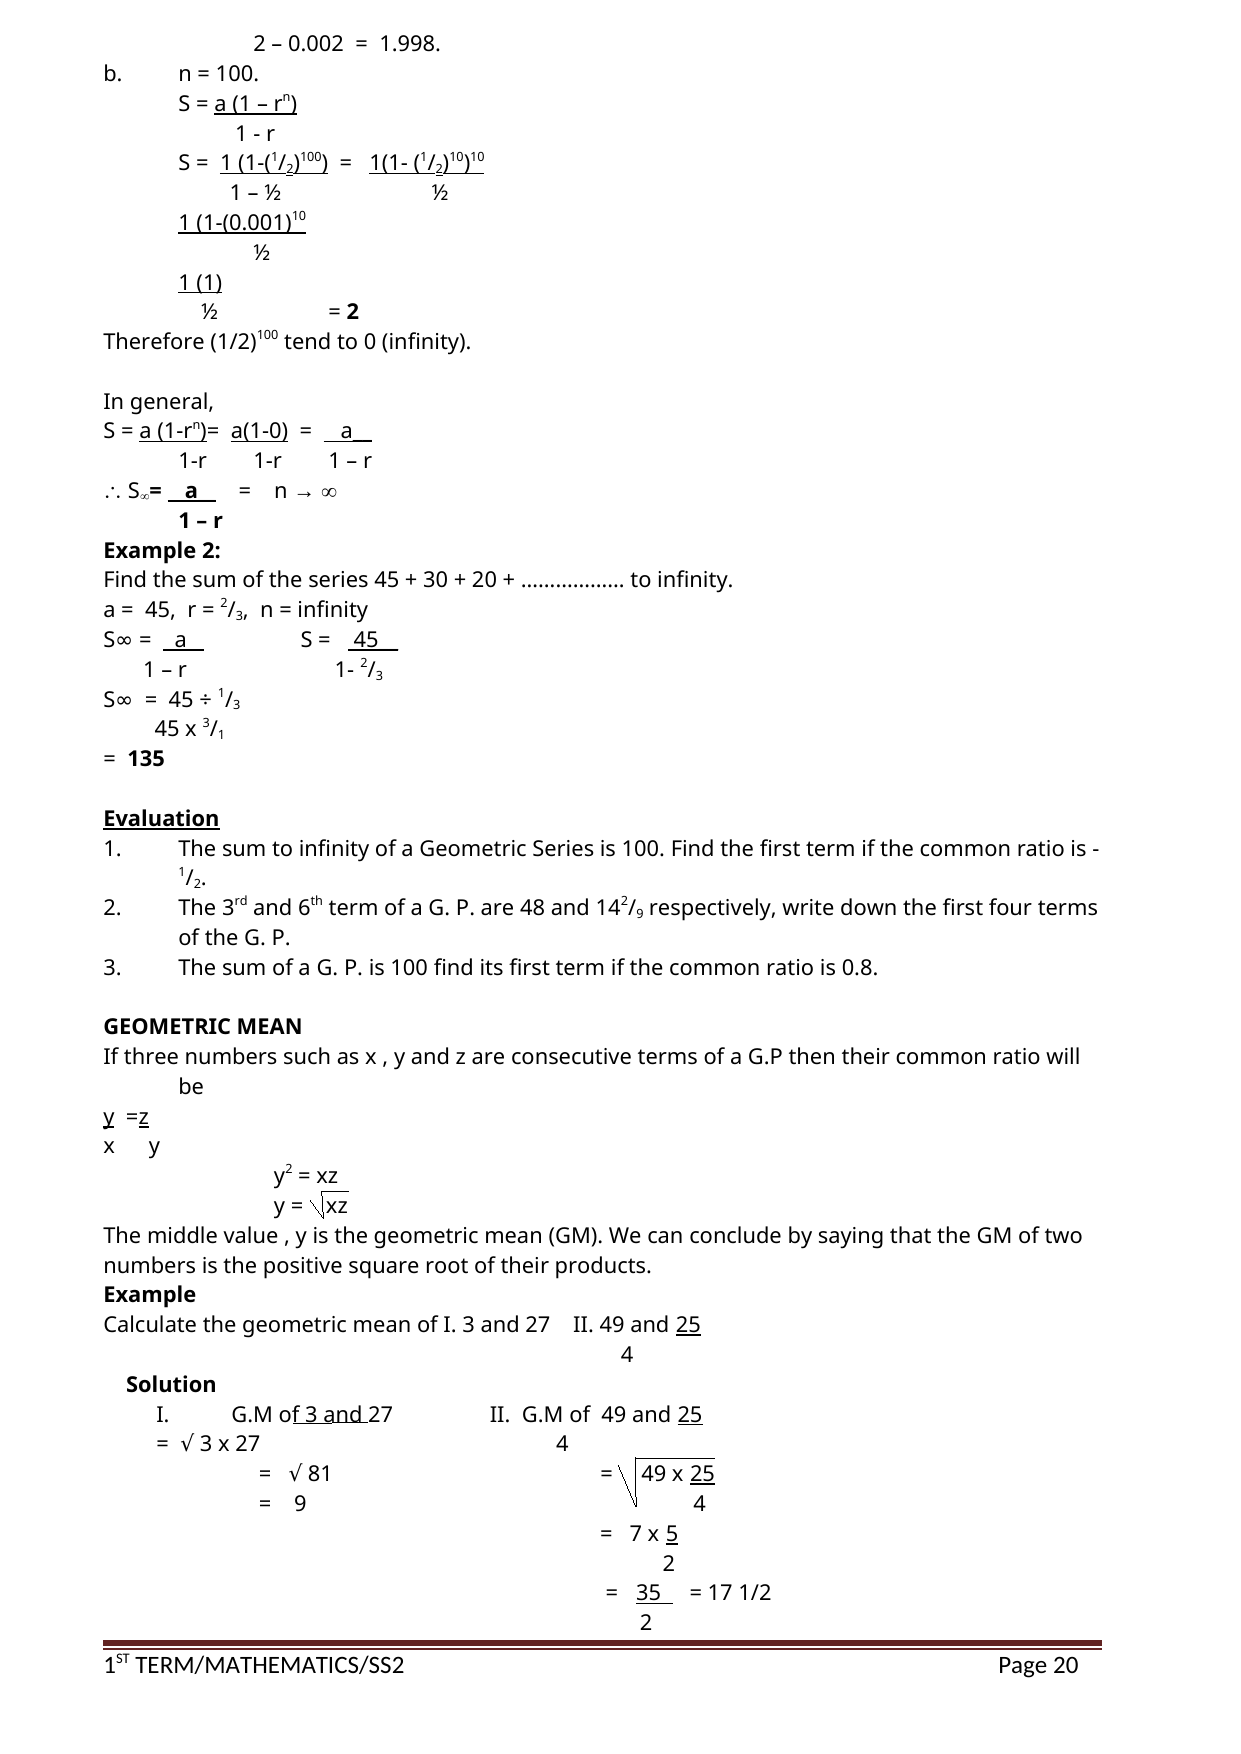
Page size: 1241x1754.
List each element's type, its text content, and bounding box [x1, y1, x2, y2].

text Find the sum of the series 45 + 30 + 20 + ……………… to infinity. [103, 564, 1102, 594]
text S = a (1-rn)= a(1-0) = a__ [103, 415, 1102, 445]
text 3. The sum of a G. P. is 100 find its first term if the common ratio is 0.8. [103, 952, 1102, 981]
text 1 – ½ ½ [103, 177, 1102, 207]
text 2 [156, 1547, 1102, 1577]
text 1 (1-(0.001)10 [103, 207, 1102, 237]
text b. n = 100. [103, 58, 1102, 88]
text Solution [103, 1369, 1102, 1398]
text = 135 [103, 743, 1102, 773]
text Therefore (1/2)100 tend to 0 (infinity). [103, 326, 1102, 356]
text 1-r 1-r 1 – r [103, 445, 1102, 475]
text ½ [103, 237, 1102, 266]
text The middle value , y is the geometric mean (GM). We can conclude by saying that the GM of two numbers is the positive square root of their products. [103, 1220, 1102, 1279]
text Calculate the geometric mean of I. 3 and 27 II. 49 and 25 [103, 1309, 1102, 1339]
text 1 – r [103, 505, 1102, 534]
text S∞ = a S = 45__ [103, 624, 1102, 654]
text 1. The sum to infinity of a Geometric Series is 100. Find the first term if the common ratio is -1/2. [103, 832, 1102, 892]
text y = xz [103, 1190, 1102, 1220]
text = 9 4 [156, 1488, 1102, 1518]
list G.M of 3 and 27 II. G.M of 49 and 25 [156, 1398, 1102, 1428]
text Example [103, 1279, 1102, 1309]
text Example 2: [103, 534, 1102, 564]
text = √ 81 = 49 x 25 [156, 1458, 635, 1488]
text 2 – 0.002 = 1.998. [103, 28, 1102, 58]
text 2. The 3rd and 6th term of a G. P. are 48 and 142/9 respectively, write down the first four terms of the G. P. [103, 892, 1102, 952]
text = 35 = 17 1/2 [156, 1577, 1102, 1607]
text 1 – r 1- 2/3 [103, 654, 1102, 683]
text = 7 x 5 [156, 1518, 1102, 1547]
text ½ = 2 [103, 296, 1102, 326]
text a = 45, r = 2/3, n = infinity [103, 594, 1102, 624]
text If three numbers such as x , y and z are consecutive terms of a G.P then their common ratio will be [103, 1041, 1102, 1101]
text 45 x 3/1 [103, 713, 1102, 743]
text y =z [103, 1101, 1102, 1130]
text S = a (1 – rn) [103, 88, 1102, 117]
text Evaluation [103, 803, 1102, 832]
text 1 - r [103, 117, 1102, 147]
text S = 1 (1-(1/2)100) = 1(1- (1/2)10)10 [103, 147, 1102, 177]
text 1 (1) [103, 266, 1102, 296]
text 2 [156, 1607, 1102, 1637]
text x y [103, 1130, 1102, 1160]
text In general, [103, 386, 1102, 415]
text S∞ = 45 ÷ 1/3 [103, 683, 1102, 713]
text = √ 3 x 27 4 [156, 1428, 1102, 1458]
text S= a__ = n → [103, 475, 1102, 505]
text = √ 81 = 49 x 25 [636, 1458, 1102, 1488]
text y2 = xz [103, 1160, 1102, 1190]
text 4 [103, 1339, 1102, 1369]
text GEOMETRIC MEAN [103, 1011, 1102, 1041]
